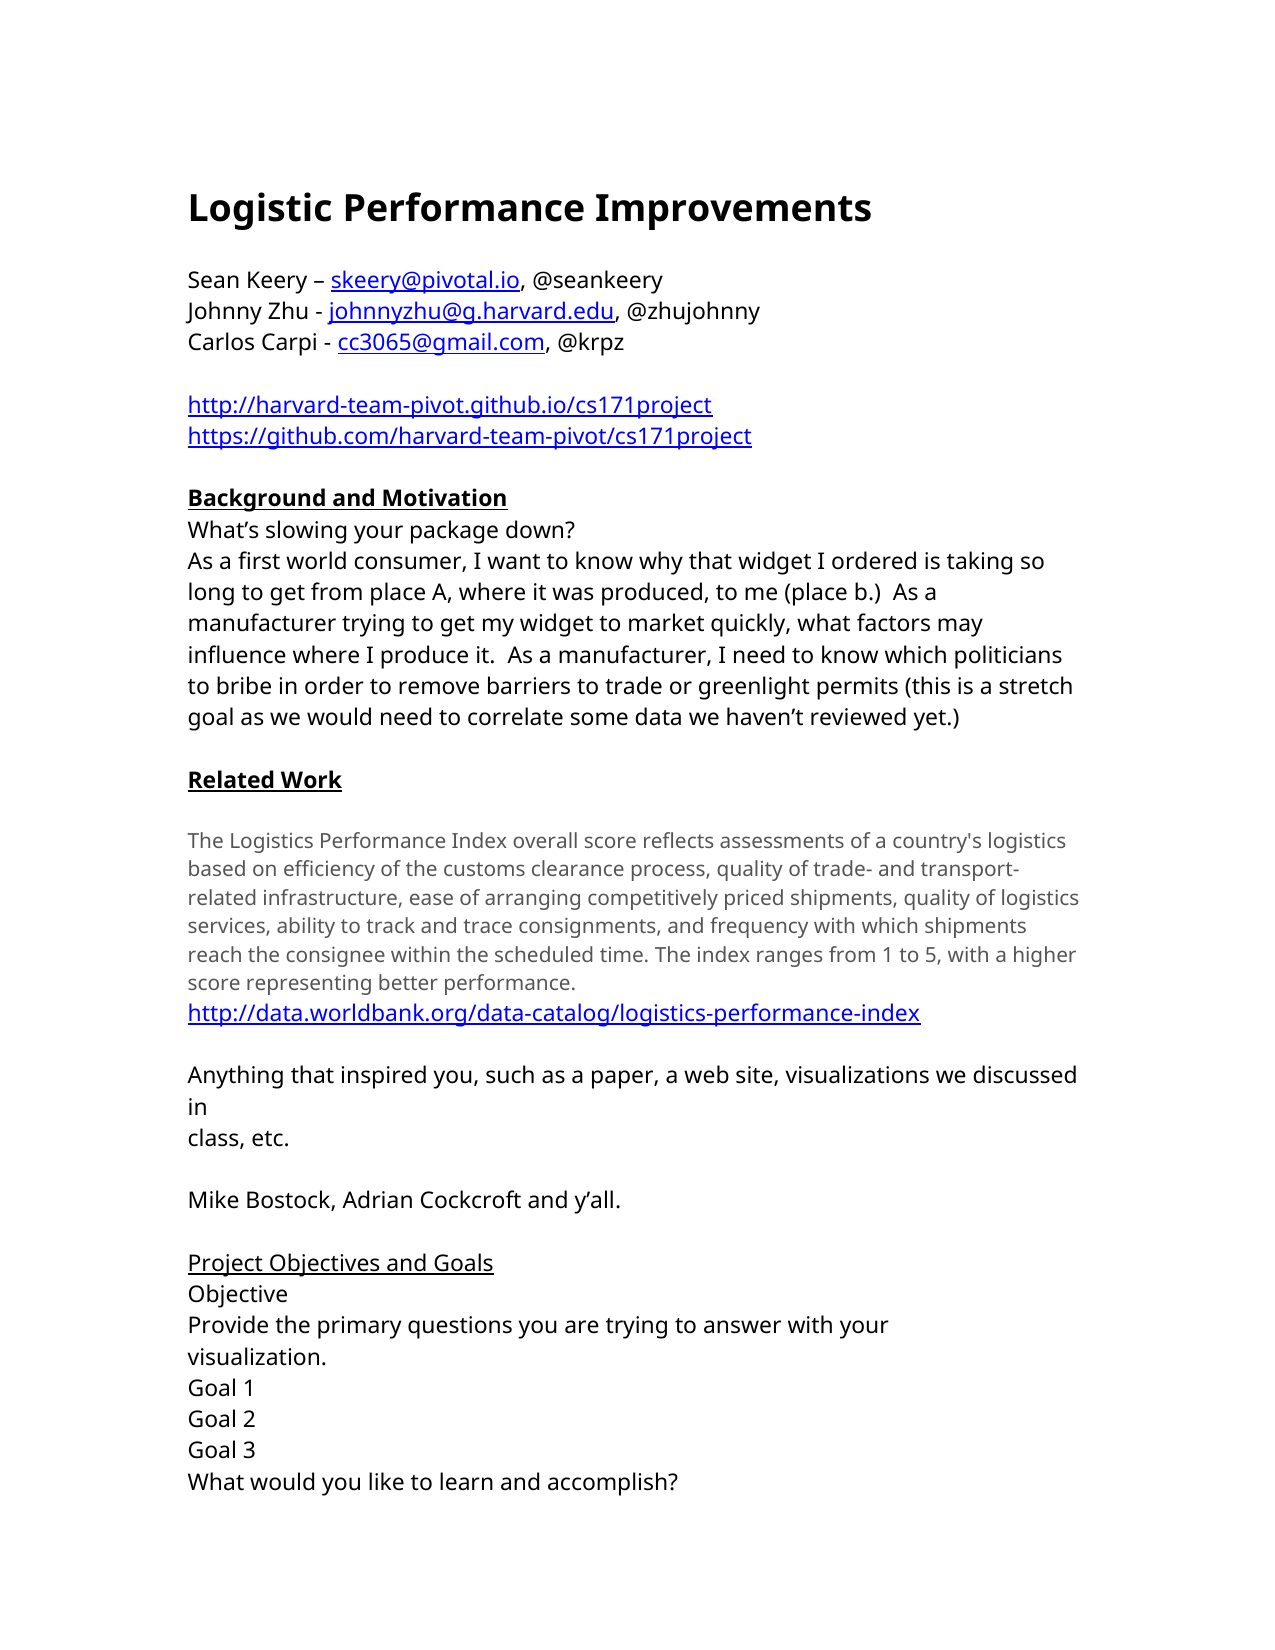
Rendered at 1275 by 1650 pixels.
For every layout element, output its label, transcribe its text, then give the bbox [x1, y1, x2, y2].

text Goal 3 [187, 1434, 1087, 1465]
text Johnny Zhu - johnnyzhu@g.harvard.edu, @zhujohnny [187, 295, 1087, 326]
text Related Work [187, 763, 1087, 795]
text Project Objectives and Goals [187, 1247, 1087, 1278]
text What’s slowing your package down? [187, 513, 1087, 545]
text Objective [187, 1278, 1087, 1309]
text Carlos Carpi - cc3065@gmail.com, @krpz [187, 326, 1087, 357]
text Background and Motivation [187, 482, 1087, 513]
text Provide the primary questions you are trying to answer with your [187, 1309, 1087, 1340]
text As a first world consumer, I want to know why that widget I ordered is taking so long to get from place A, where it was produced, to me (place b.) As a manufacturer trying to get my widget to market quickly, what factors may influence where I produce it. As a manufacturer, I need to know which politicians to bribe in order to remove barriers to trade or greenlight permits (this is a stretch goal as we would need to correlate some data we haven’t reviewed yet.) [187, 545, 1087, 732]
text Logistic Performance Improvements [187, 181, 1087, 232]
text Goal 1 [187, 1372, 1087, 1403]
text http://harvard-team-pivot.github.io/cs171project [187, 388, 1087, 420]
text Mike Bostock, Adrian Cockcroft and y’all. [187, 1184, 1087, 1215]
text http://data.worldbank.org/data-catalog/logistics-performance-index [187, 997, 1087, 1028]
text Sean Keery – skeery@pivotal.io, @seankeery [187, 263, 1087, 295]
text https://github.com/harvard-team-pivot/cs171project [187, 420, 1087, 451]
text What would you like to learn and accomplish? [187, 1465, 1087, 1497]
text class, etc. [187, 1122, 1087, 1153]
text visualization. [187, 1340, 1087, 1372]
text The Logistics Performance Index overall score reflects assessments of a country's logistics based on efficiency of the customs clearance process, quality of trade- and transport-related infrastructure, ease of arranging competitively priced shipments, quality of logistics services, ability to track and trace consignments, and frequency with which shipments reach the consignee within the scheduled time. The index ranges from 1 to 5, with a higher score representing better performance. [187, 826, 1087, 997]
text Goal 2 [187, 1403, 1087, 1434]
text Anything that inspired you, such as a paper, a web site, visualizations we discussed in [187, 1059, 1087, 1122]
